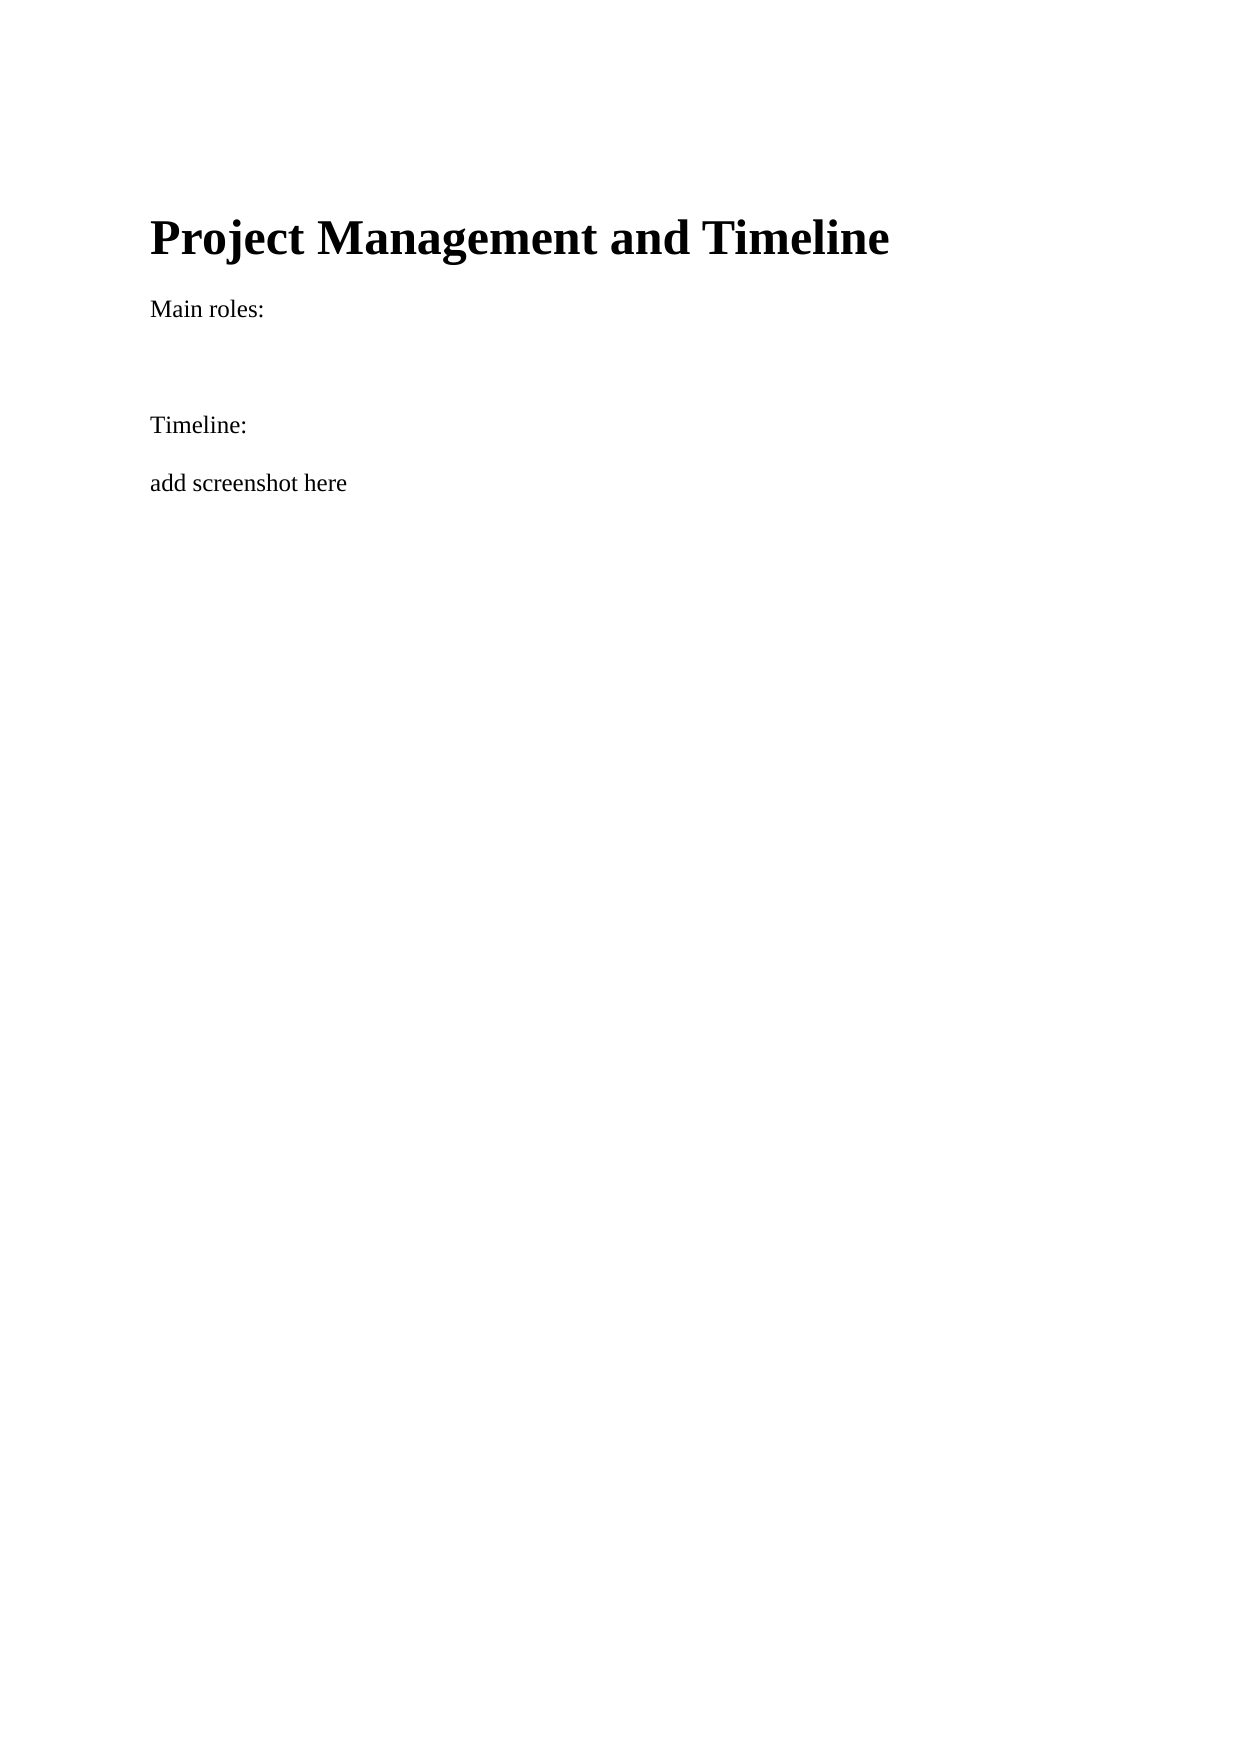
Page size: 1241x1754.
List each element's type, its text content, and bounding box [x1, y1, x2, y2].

text Main roles: [150, 294, 1090, 323]
text add screenshot here [150, 468, 1090, 497]
text Project Management and Timeline [150, 208, 1090, 265]
text Timeline: [150, 410, 1090, 439]
